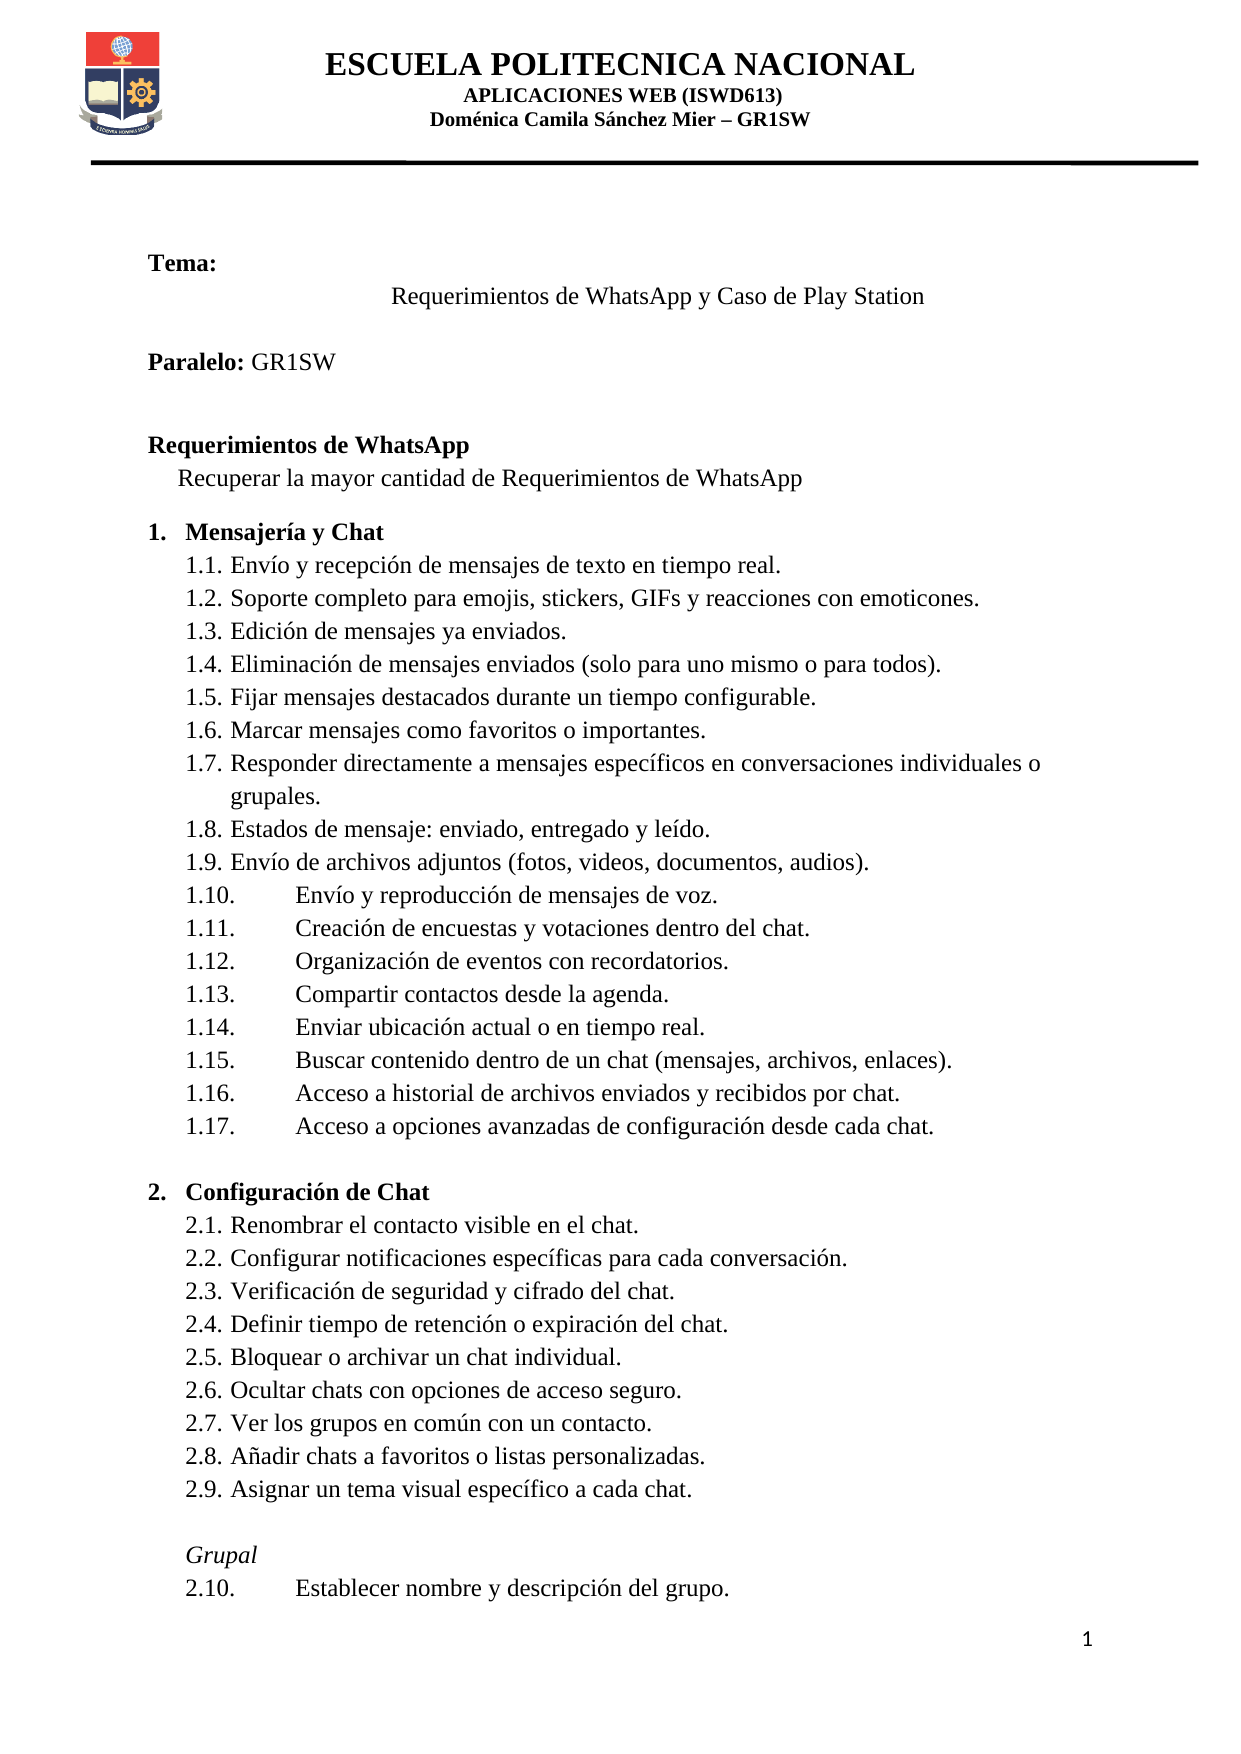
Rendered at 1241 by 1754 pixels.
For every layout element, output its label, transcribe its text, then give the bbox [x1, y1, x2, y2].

text Recuperar la mayor cantidad de Requerimientos de WhatsApp [148, 463, 1092, 492]
list Enviar ubicación actual o en tiempo real. [185, 1012, 1092, 1041]
list Renombrar el contacto visible en el chat. [185, 1210, 1092, 1239]
list Envío y recepción de mensajes de texto en tiempo real. [185, 550, 1092, 578]
list Buscar contenido dentro de un chat (mensajes, archivos, enlaces). [185, 1045, 1092, 1074]
list Definir tiempo de retención o expiración del chat. [185, 1309, 1092, 1338]
text Tema: [148, 248, 1092, 277]
text Requerimientos de WhatsApp y Caso de Play Station [223, 281, 1092, 309]
list Asignar un tema visual específico a cada chat. [185, 1474, 1092, 1503]
list Establecer nombre y descripción del grupo. [185, 1573, 1092, 1602]
list Responder directamente a mensajes específicos en conversaciones individuales o grupales. [185, 748, 1092, 810]
subtitle Requerimientos de WhatsApp [148, 430, 1092, 459]
list Envío y reproducción de mensajes de voz. [185, 880, 1092, 909]
list Bloquear o archivar un chat individual. [185, 1342, 1092, 1371]
text Paralelo: GR1SW [148, 347, 1092, 376]
list Estados de mensaje: enviado, entregado y leído. [185, 814, 1092, 843]
list Edición de mensajes ya enviados. [185, 616, 1092, 644]
list Creación de encuestas y votaciones dentro del chat. [185, 913, 1092, 942]
list Organización de eventos con recordatorios. [185, 946, 1092, 975]
list Ver los grupos en común con un contacto. [185, 1408, 1092, 1437]
list Acceso a opciones avanzadas de configuración desde cada chat. [185, 1111, 1092, 1140]
list Configuración de Chat [148, 1177, 1092, 1206]
list Mensajería y Chat [148, 517, 1092, 546]
list Envío de archivos adjuntos (fotos, videos, documentos, audios). [185, 847, 1092, 876]
list Verificación de seguridad y cifrado del chat. [185, 1276, 1092, 1305]
list Compartir contactos desde la agenda. [185, 979, 1092, 1008]
list Soporte completo para emojis, stickers, GIFs y reacciones con emoticones. [185, 583, 1092, 612]
picture [77, 32, 163, 133]
list Marcar mensajes como favoritos o importantes. [185, 715, 1092, 744]
list Eliminación de mensajes enviados (solo para uno mismo o para todos). [185, 649, 1092, 678]
list Acceso a historial de archivos enviados y recibidos por chat. [185, 1078, 1092, 1107]
list Configurar notificaciones específicas para cada conversación. [185, 1243, 1092, 1272]
list Añadir chats a favoritos o listas personalizadas. [185, 1441, 1092, 1470]
list Fijar mensajes destacados durante un tiempo configurable. [185, 682, 1092, 711]
list Grupal [185, 1540, 1092, 1569]
list Ocultar chats con opciones de acceso seguro. [185, 1375, 1092, 1404]
